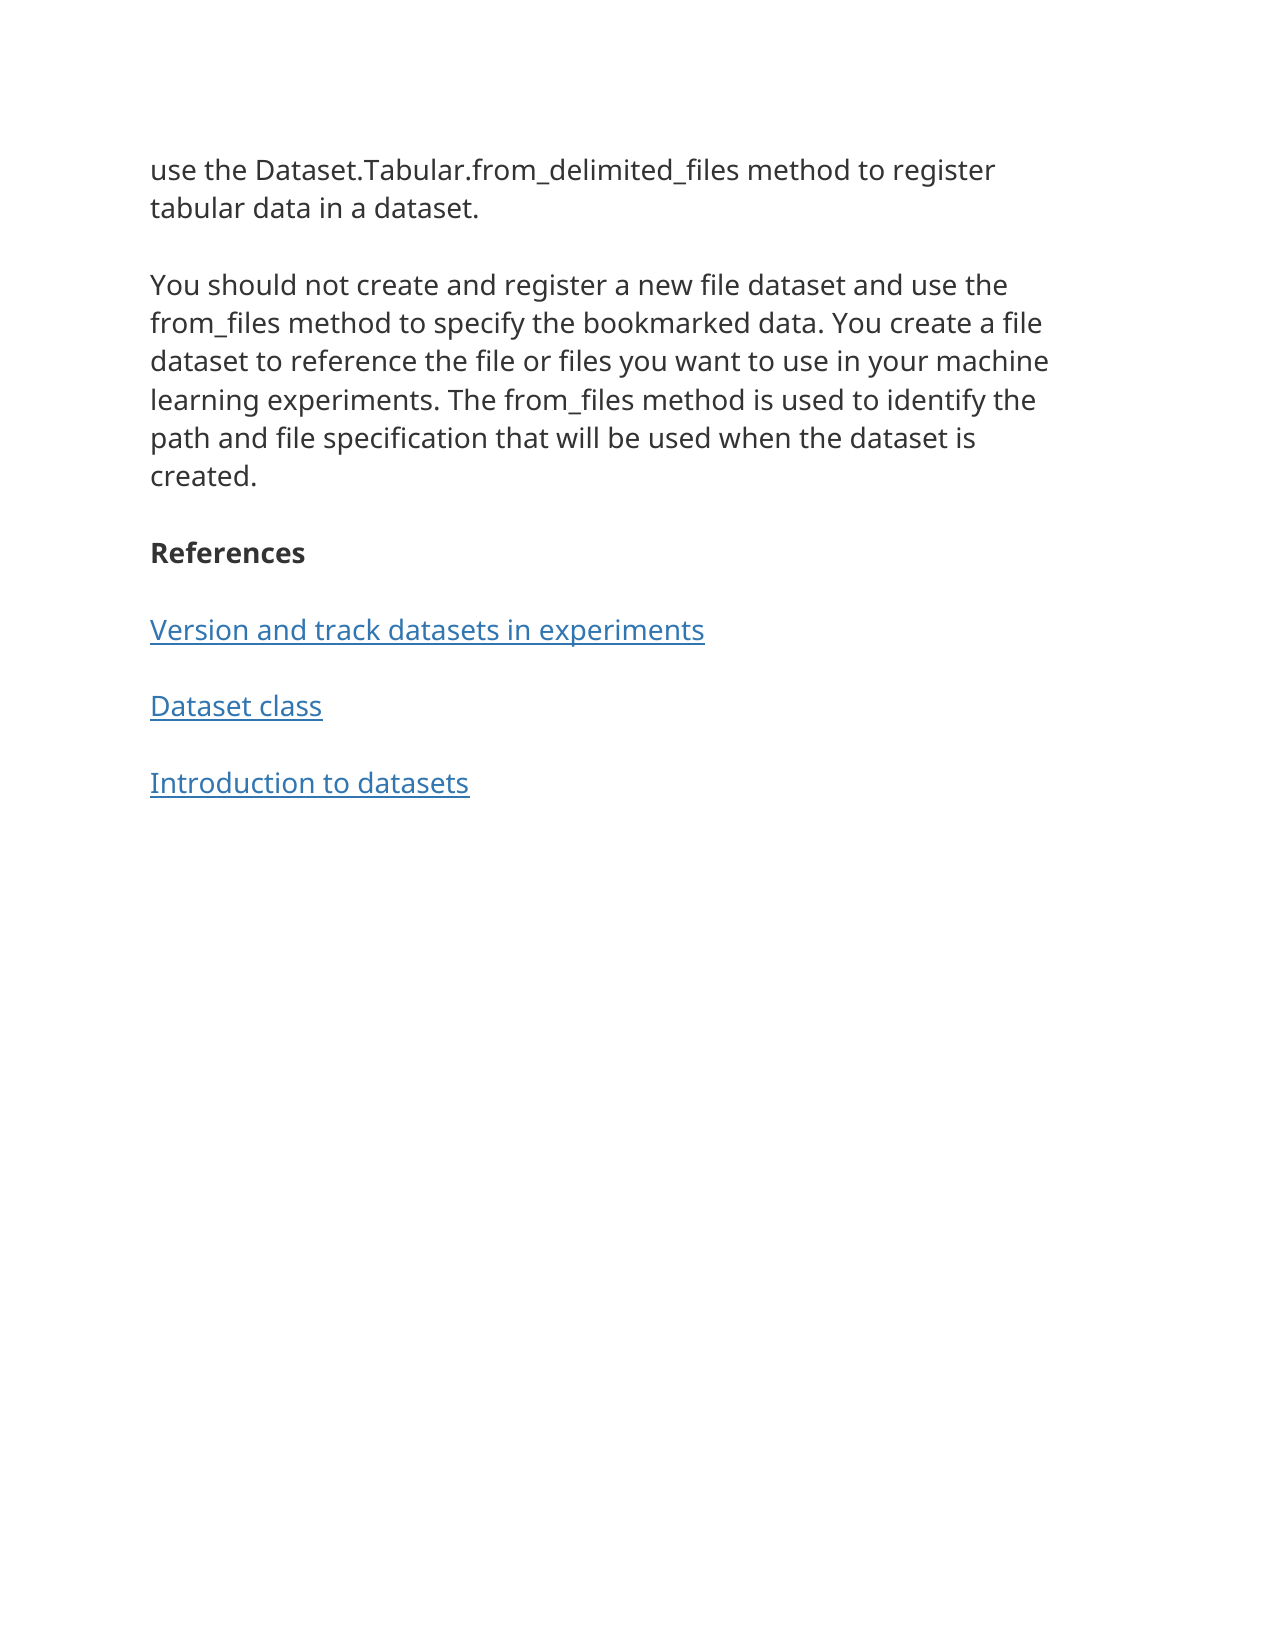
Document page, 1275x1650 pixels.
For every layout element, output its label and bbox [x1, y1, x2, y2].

text [150, 150, 1080, 802]
